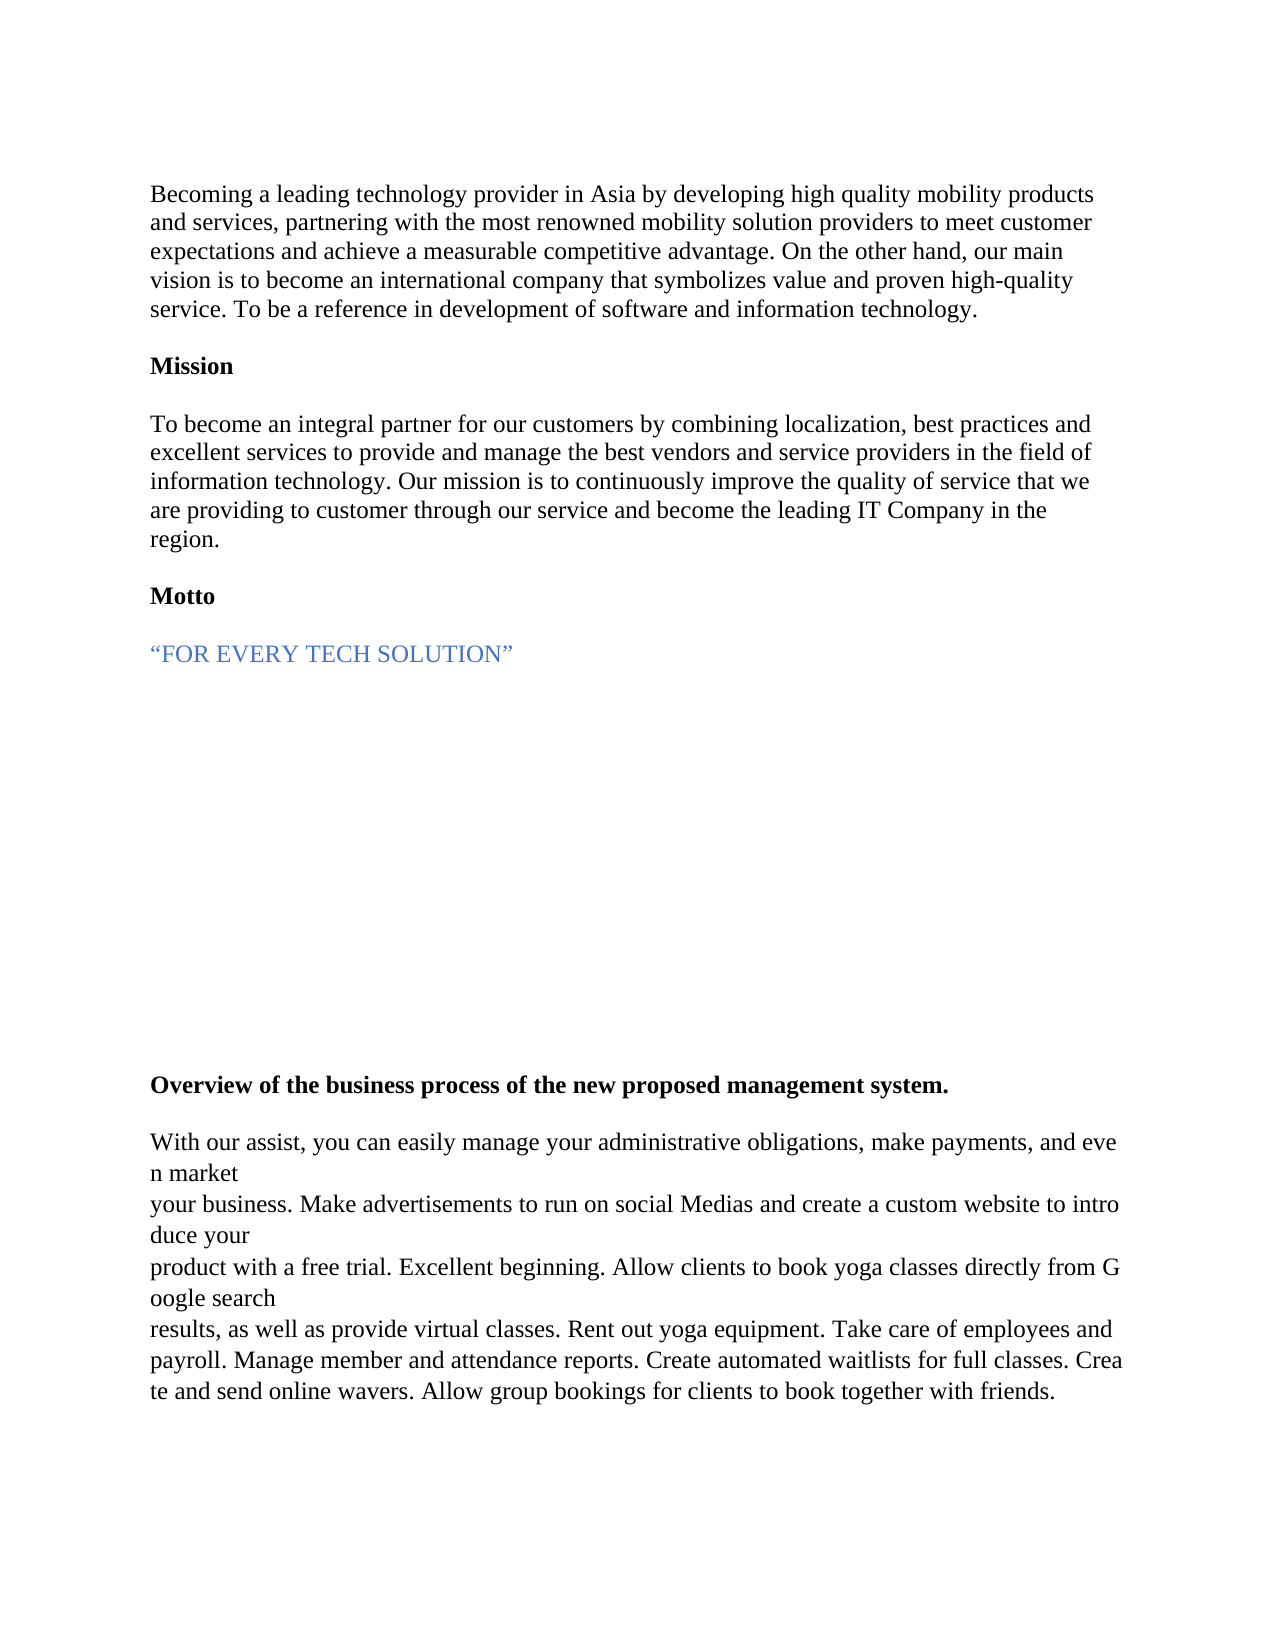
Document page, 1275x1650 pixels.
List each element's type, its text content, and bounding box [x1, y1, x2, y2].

text Becoming a leading technology provider in Asia by developing high quality mobility products and services, partnering with the most renowned mobility solution providers to meet customer expectations and achieve a measurable competitive advantage. On the other hand, our main vision is to become an international company that symbolizes value and proven high-quality service. To be a reference in development of software and information technology. [150, 179, 1125, 322]
text To become an integral partner for our customers by combining localization, best practices and excellent services to provide and manage the best vendors and service providers in the field of information technology. Our mission is to continuously improve the quality of service that we are providing to customer through our service and become the leading IT Company in the region. [150, 409, 1125, 552]
text “FOR EVERY TECH SOLUTION” [150, 639, 1125, 667]
text Overview of the business process of the new proposed management system. [150, 1070, 1125, 1099]
text Mission [150, 351, 1125, 380]
text With our assist, you can easily manage your administrative obligations, make payments, and even market your business. Make advertisements to run on social Medias and create a custom website to introduce your product with a free trial. Excellent beginning. Allow clients to book yoga classes directly from Google search results, as well as provide virtual classes. Rent out yoga equipment. Take care of employees and payroll. Manage member and attendance reports. Create automated waitlists for full classes. Create and send online wavers. Allow group bookings for clients to book together with friends. ​ [150, 1127, 1125, 1404]
text Motto [150, 581, 1125, 610]
